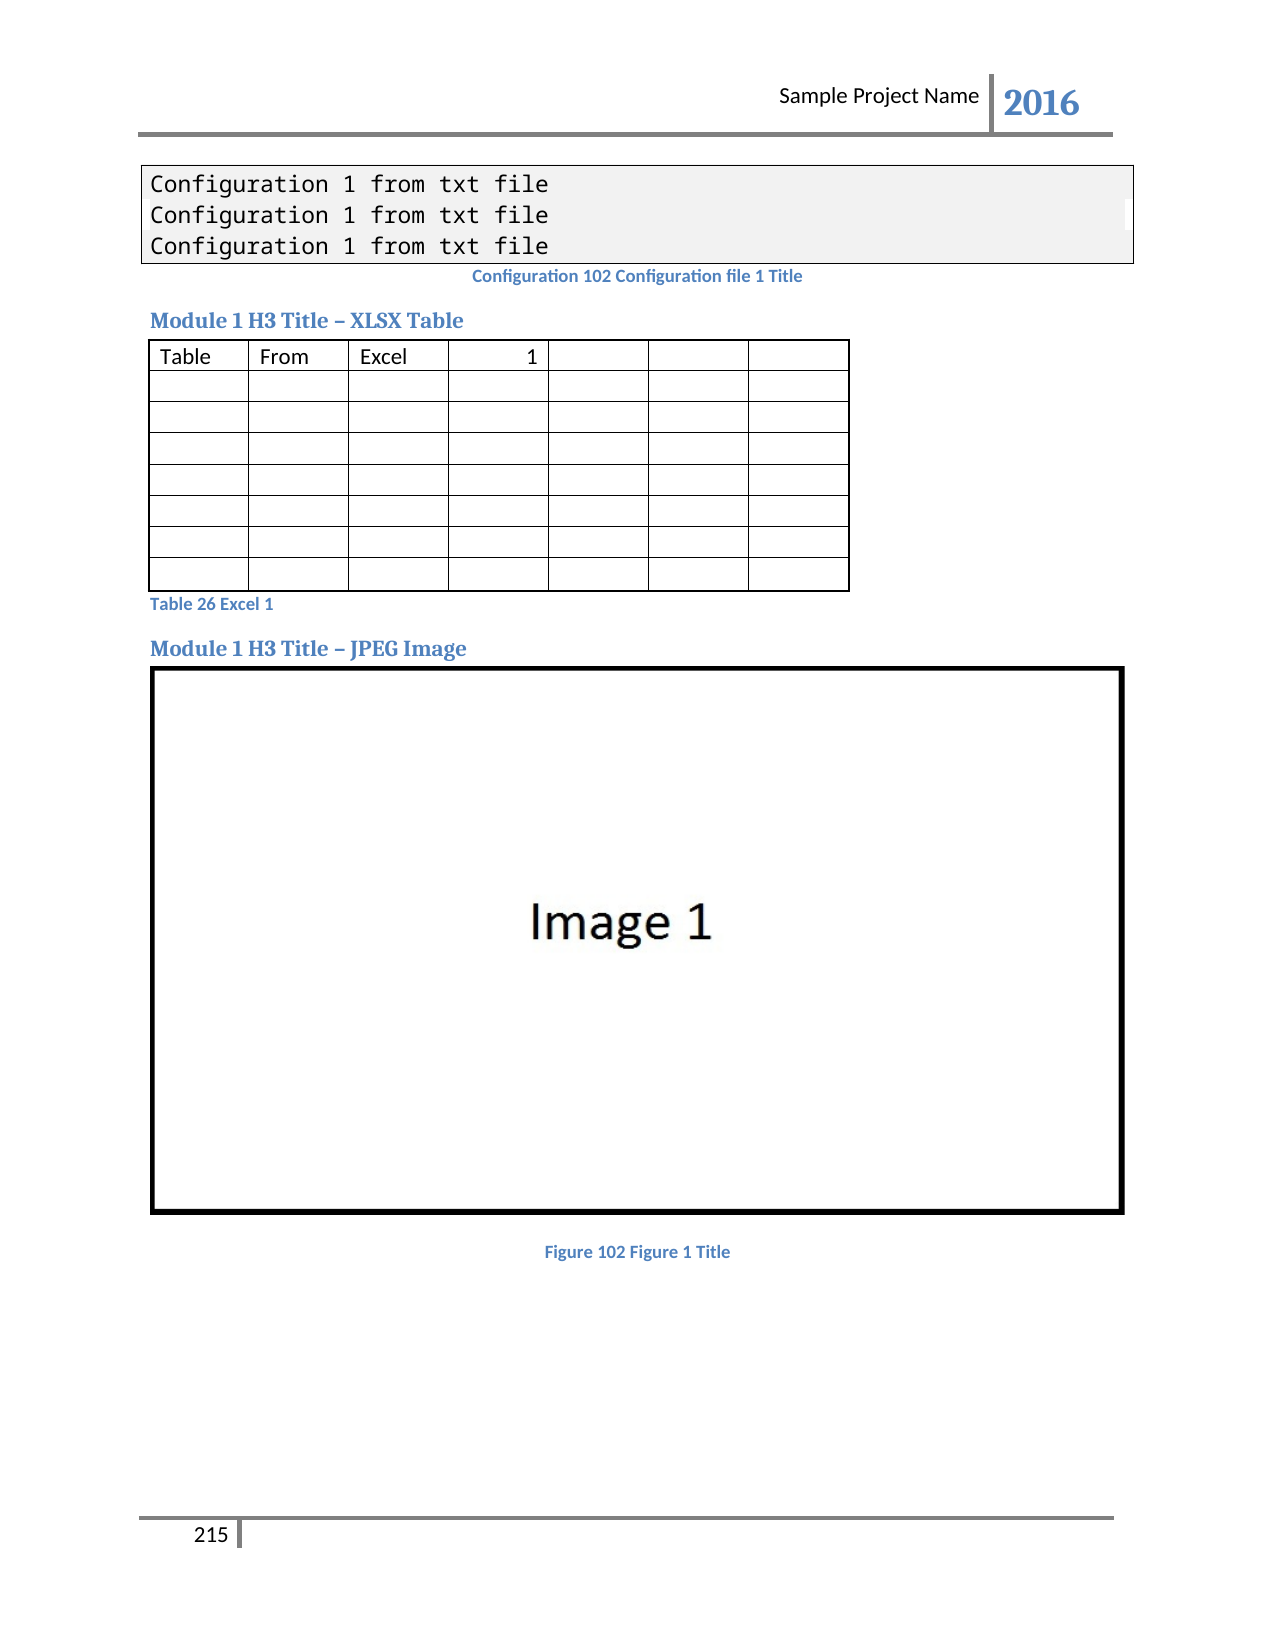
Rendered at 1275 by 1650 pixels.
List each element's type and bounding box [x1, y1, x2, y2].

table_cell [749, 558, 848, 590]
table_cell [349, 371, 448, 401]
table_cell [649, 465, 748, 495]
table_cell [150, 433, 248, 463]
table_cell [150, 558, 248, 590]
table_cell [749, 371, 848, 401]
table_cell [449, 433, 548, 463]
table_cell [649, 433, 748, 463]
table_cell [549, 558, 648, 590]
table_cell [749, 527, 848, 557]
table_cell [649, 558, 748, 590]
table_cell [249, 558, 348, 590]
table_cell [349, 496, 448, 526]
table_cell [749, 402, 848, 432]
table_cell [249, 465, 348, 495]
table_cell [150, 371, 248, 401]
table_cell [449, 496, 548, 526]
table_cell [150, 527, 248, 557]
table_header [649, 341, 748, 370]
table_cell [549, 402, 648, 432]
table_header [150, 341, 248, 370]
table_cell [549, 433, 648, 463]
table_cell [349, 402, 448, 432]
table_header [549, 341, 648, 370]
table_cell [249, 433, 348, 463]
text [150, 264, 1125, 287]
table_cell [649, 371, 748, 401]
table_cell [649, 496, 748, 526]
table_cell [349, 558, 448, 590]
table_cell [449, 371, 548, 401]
picture [150, 666, 1125, 1215]
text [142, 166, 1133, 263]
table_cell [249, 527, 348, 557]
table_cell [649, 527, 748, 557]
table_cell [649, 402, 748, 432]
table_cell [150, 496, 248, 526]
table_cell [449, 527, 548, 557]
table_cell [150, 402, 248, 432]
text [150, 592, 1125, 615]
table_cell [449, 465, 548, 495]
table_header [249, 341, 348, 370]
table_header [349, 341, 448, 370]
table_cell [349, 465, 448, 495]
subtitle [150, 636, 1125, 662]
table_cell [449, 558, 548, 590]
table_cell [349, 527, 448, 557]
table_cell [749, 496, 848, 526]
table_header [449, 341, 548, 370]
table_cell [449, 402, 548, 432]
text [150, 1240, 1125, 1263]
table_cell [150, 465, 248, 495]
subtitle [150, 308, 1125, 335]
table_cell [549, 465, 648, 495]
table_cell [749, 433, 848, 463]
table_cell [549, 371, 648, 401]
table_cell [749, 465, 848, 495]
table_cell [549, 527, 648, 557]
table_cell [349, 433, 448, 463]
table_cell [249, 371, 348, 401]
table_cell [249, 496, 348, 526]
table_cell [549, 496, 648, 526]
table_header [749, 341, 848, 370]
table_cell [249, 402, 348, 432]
